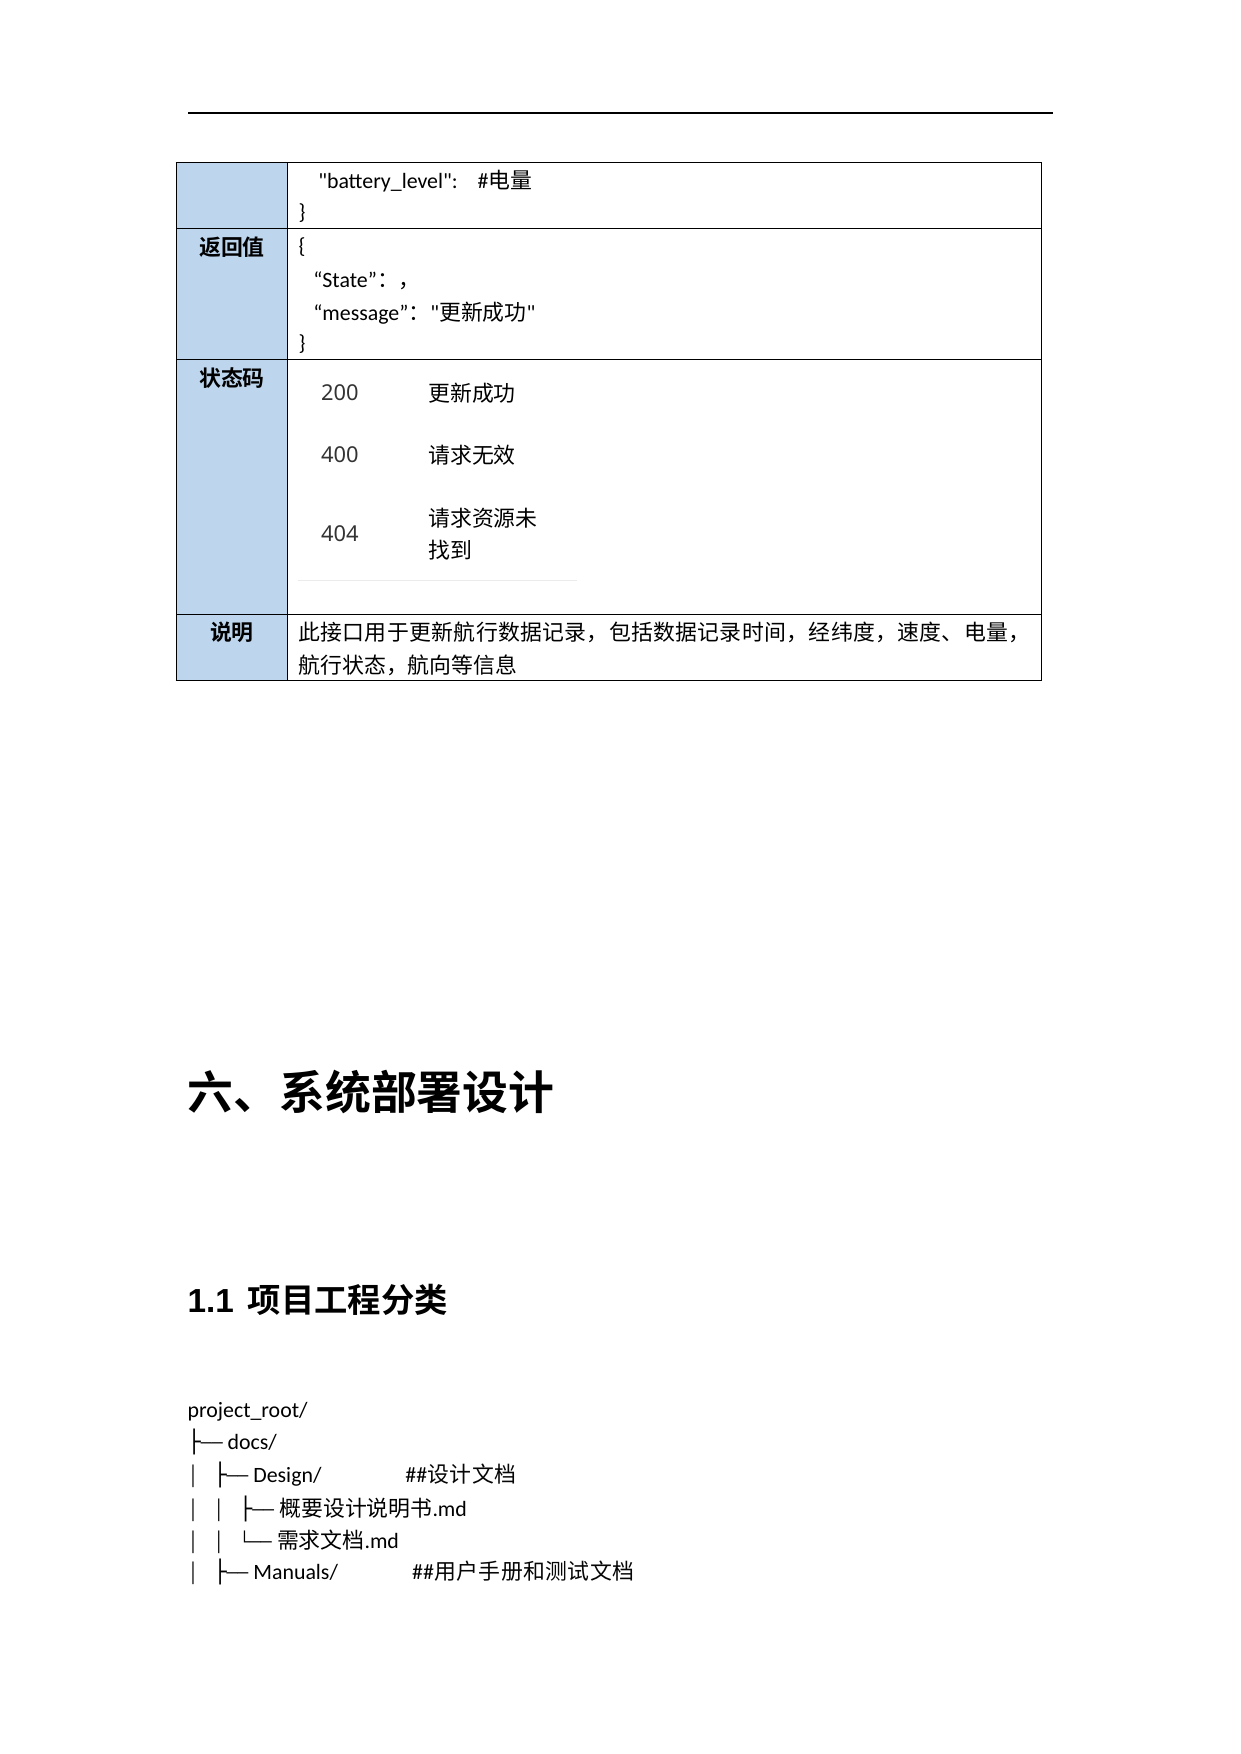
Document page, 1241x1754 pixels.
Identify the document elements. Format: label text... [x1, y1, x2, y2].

table_cell [288, 360, 1041, 614]
table_cell 说明 [177, 615, 287, 680]
text │ │ ├── 概要设计说明书.md [187, 1491, 1053, 1523]
table_cell 此接口用于更新航行数据记录，包括数据记录时间，经纬度，速度、电量，航行状态，航向等信息 [288, 615, 1041, 680]
subtitle 六、系统部署设计 [187, 1041, 1053, 1139]
text project_root/ [187, 1393, 1053, 1426]
text ├── docs/ [187, 1426, 1053, 1458]
text │ ├── Manuals/ ##用户手册和测试文档 [187, 1556, 1053, 1588]
table_cell 状态码 [177, 360, 287, 614]
text │ │ └── 需求文档.md [187, 1523, 1053, 1556]
table_cell 返回值 [177, 229, 287, 359]
table_cell { “State”：， “message”："更新成功" } [288, 229, 1041, 359]
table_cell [288, 163, 1041, 228]
subtitle 项目工程分类 [187, 1266, 1053, 1331]
text │ ├── Design/ ##设计文档 [187, 1458, 1053, 1491]
table_cell 传入参数 [177, 163, 287, 228]
